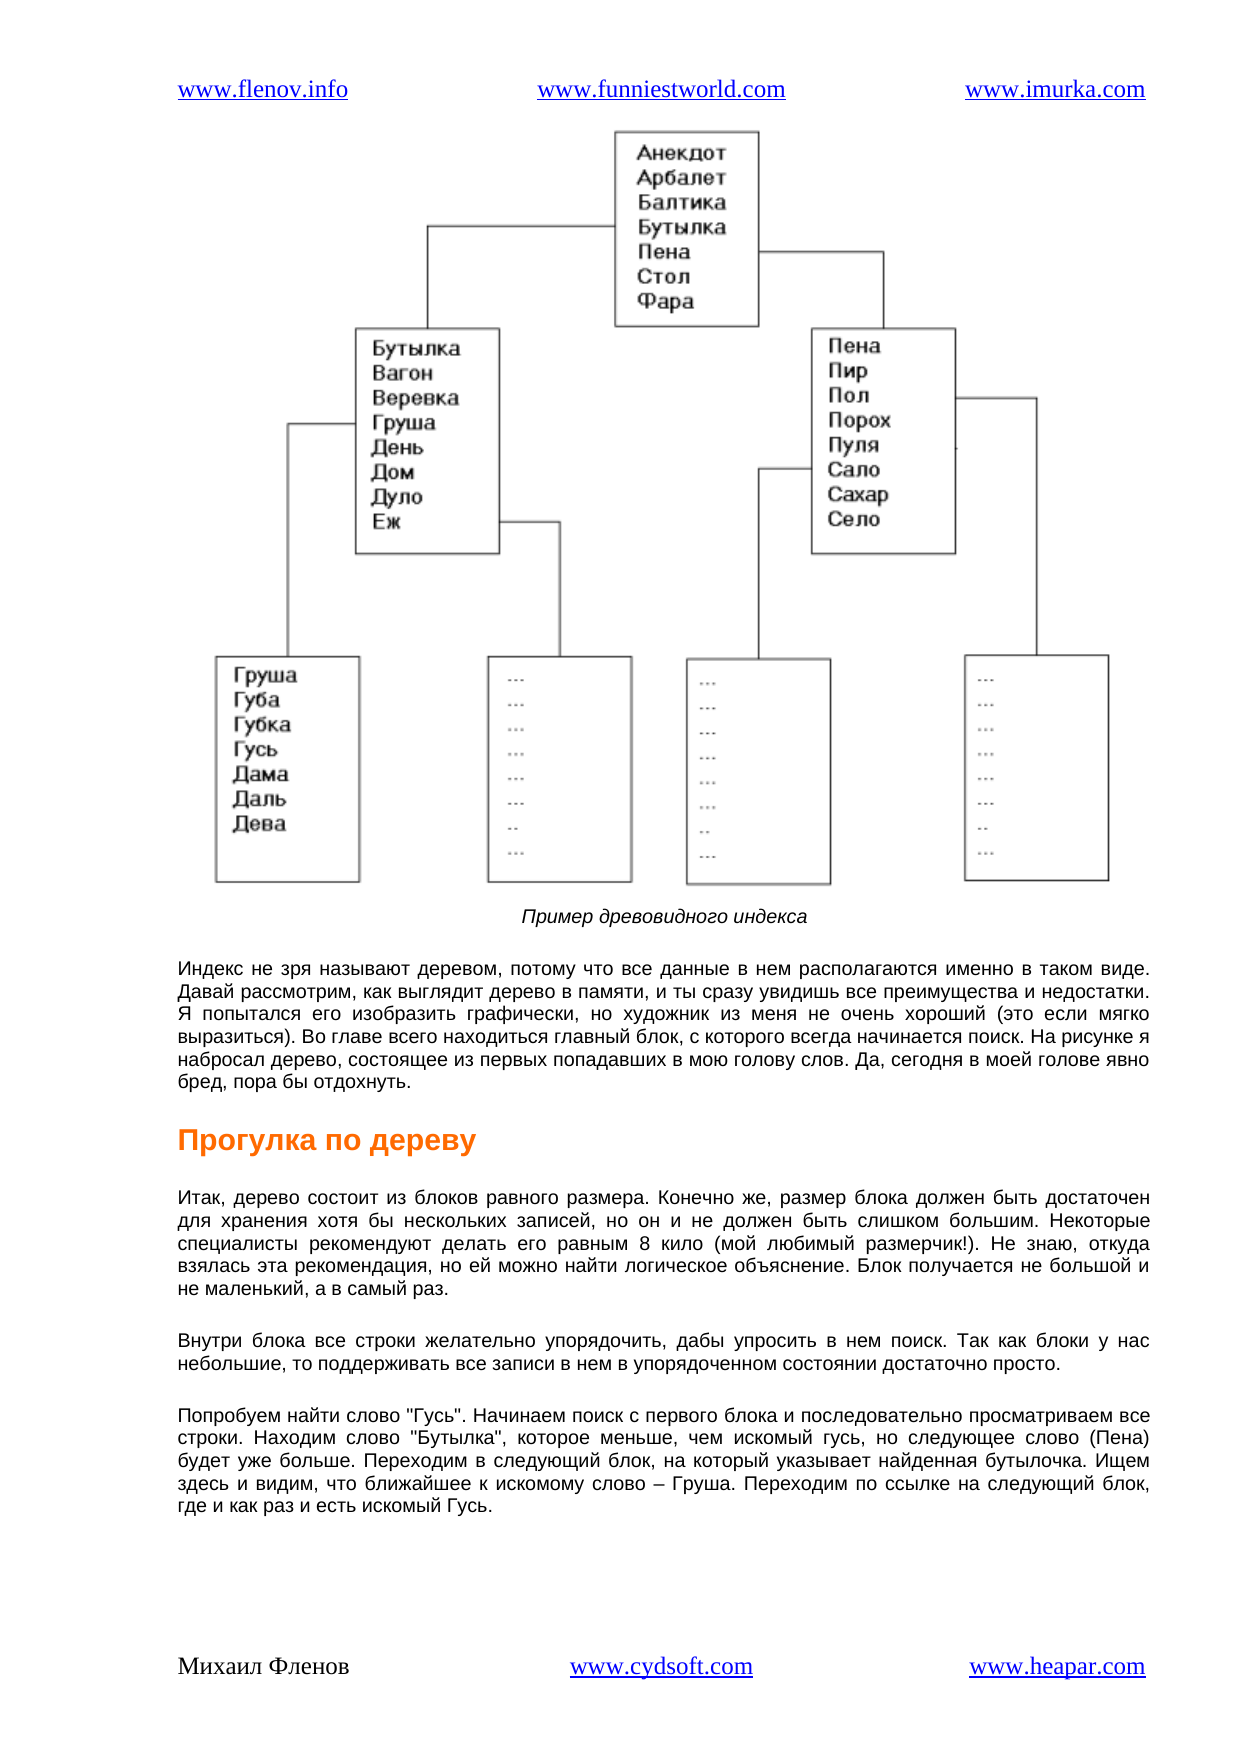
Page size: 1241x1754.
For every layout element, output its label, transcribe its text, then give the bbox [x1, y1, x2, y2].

text Попробуем найти слово "Гусь". Начинаем поиск с первого блока и последовательно просматриваем все строки. Находим слово "Бутылка", которое меньше, чем искомый гусь, но следующее слово (Пена) будет уже больше. Переходим в следующий блок, на который указывает найденная бутылочка. Ищем здесь и видим, что ближайшее к искомому слово – Груша. Переходим по ссылке на следующий блок, где и как раз и есть искомый Гусь. [177, 1403, 1152, 1517]
picture [196, 118, 1133, 905]
text Прогулка по дереву [177, 1122, 1152, 1157]
text Внутри блока все строки желательно упорядочить, дабы упросить в нем поиск. Так как блоки у нас небольшие, то поддерживать все записи в нем в упорядоченном состоянии достаточно просто. [177, 1329, 1152, 1374]
text Итак, дерево состоит из блоков равного размера. Конечно же, размер блока должен быть достаточен для хранения хотя бы нескольких записей, но он и не должен быть слишком большим. Некоторые специалисты рекомендуют делать его равным 8 кило (мой любимый размерчик!). Не знаю, откуда взялась эта рекомендация, но ей можно найти логическое объяснение. Блок получается не большой и не маленький, а в самый раз. [177, 1186, 1152, 1300]
text Индекс не зря называют деревом, потому что все данные в нем располагаются именно в таком виде. Давай рассмотрим, как выглядит дерево в памяти, и ты сразу увидишь все преимущества и недостатки. Я попытался его изобразить графически, но художник из меня не очень хороший (это если мягко выразиться). Во главе всего находиться главный блок, с которого всегда начинается поиск. На рисунке я набросал дерево, состоящее из первых попадавших в мою голову слов. Да, сегодня в моей голове явно бред, пора бы отдохнуть. [177, 957, 1152, 1093]
